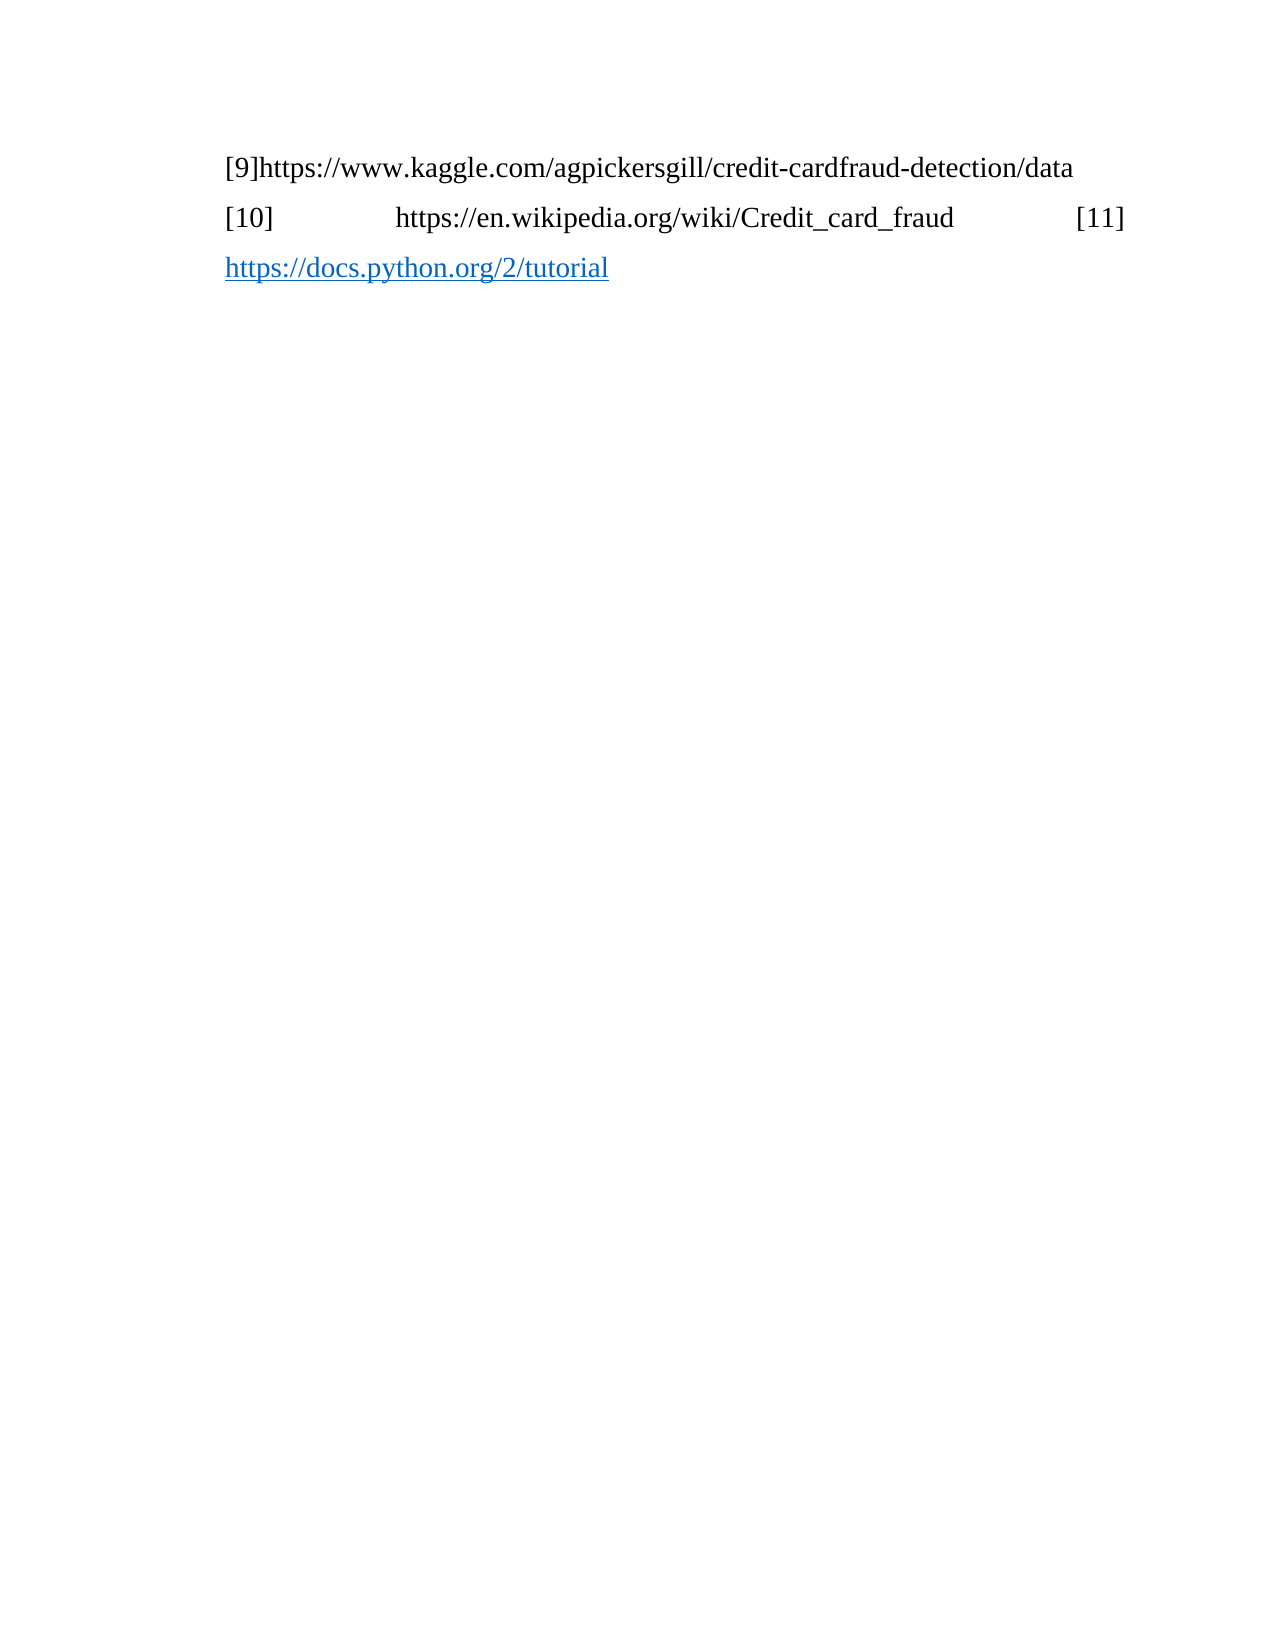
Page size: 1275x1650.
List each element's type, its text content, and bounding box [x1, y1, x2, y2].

text [9]https://www.kaggle.com/agpickersgill/credit-cardfraud-detection/data [10] https://en.wikipedia.org/wiki/Credit_card_fraud [11] https://docs.python.org/2/tutorial [225, 150, 1125, 284]
